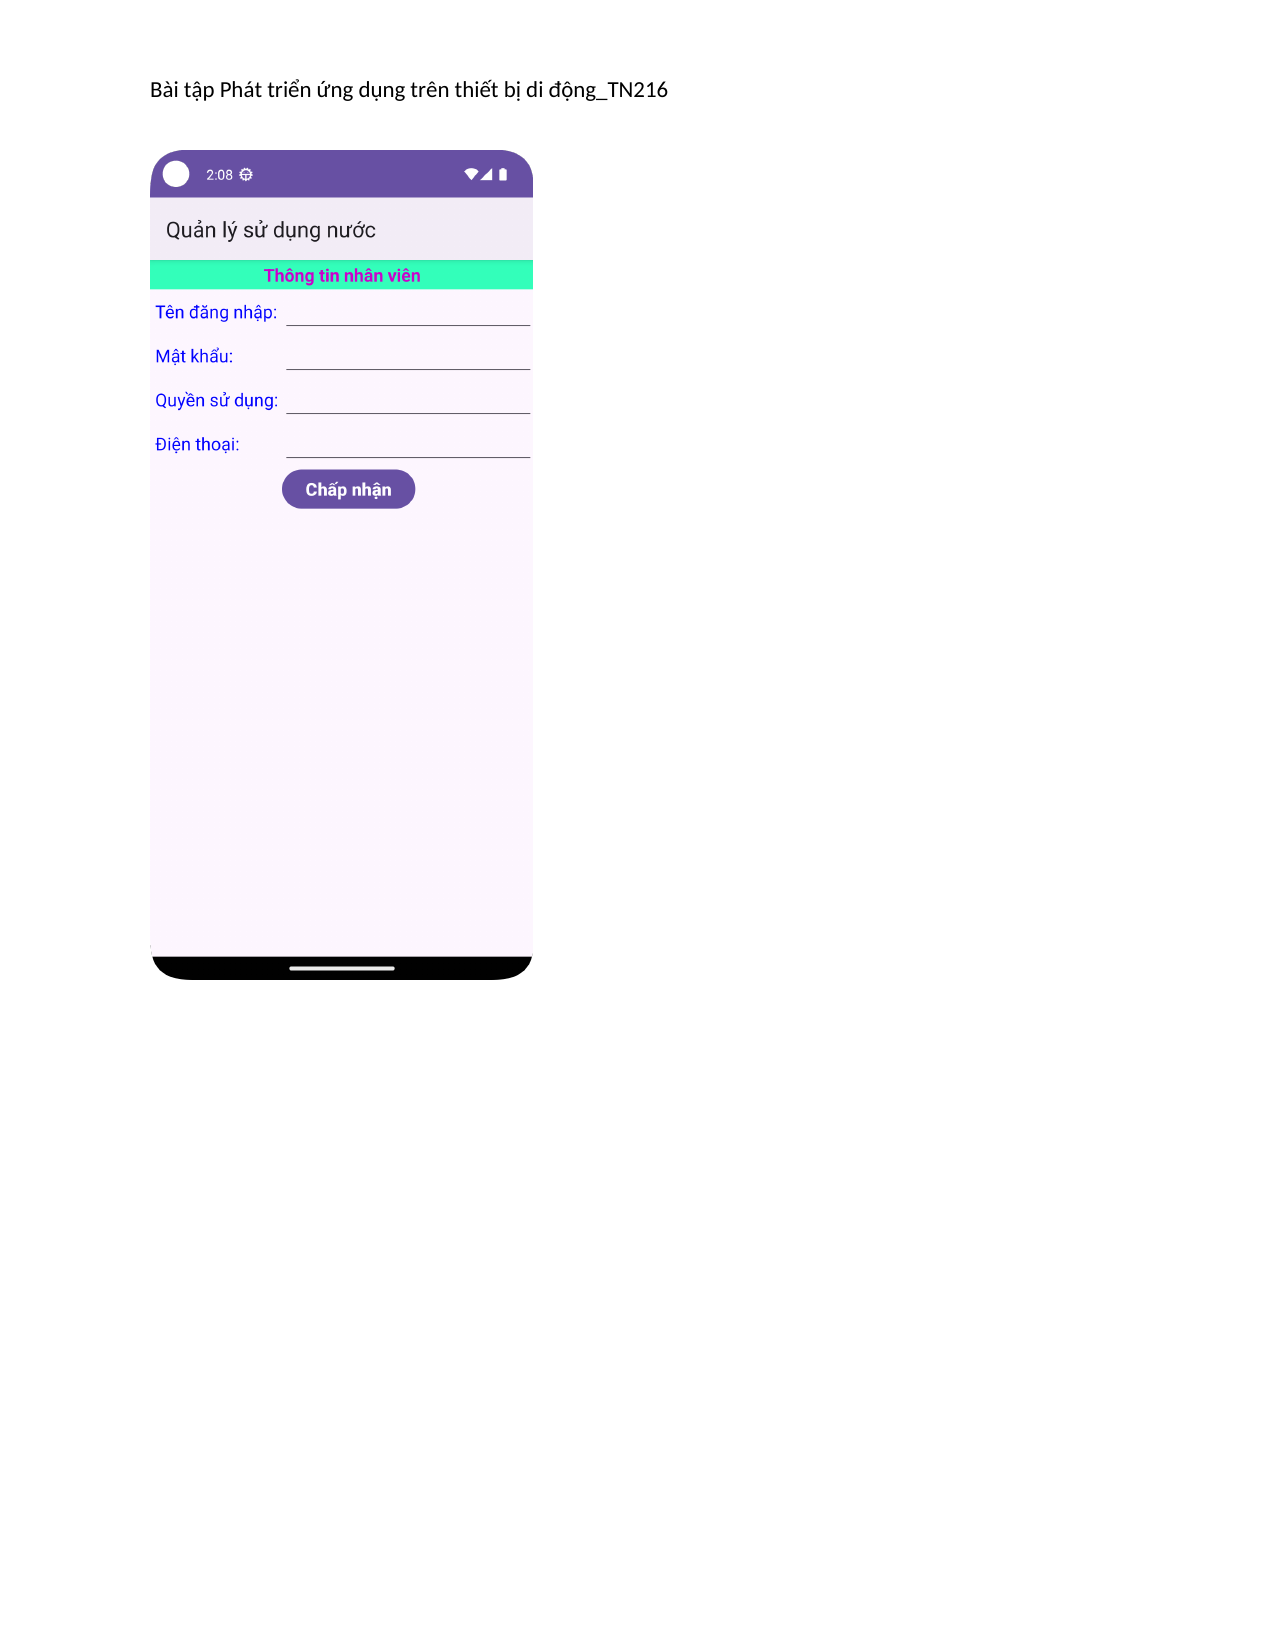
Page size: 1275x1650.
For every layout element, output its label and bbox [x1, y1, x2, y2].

picture [150, 150, 533, 980]
